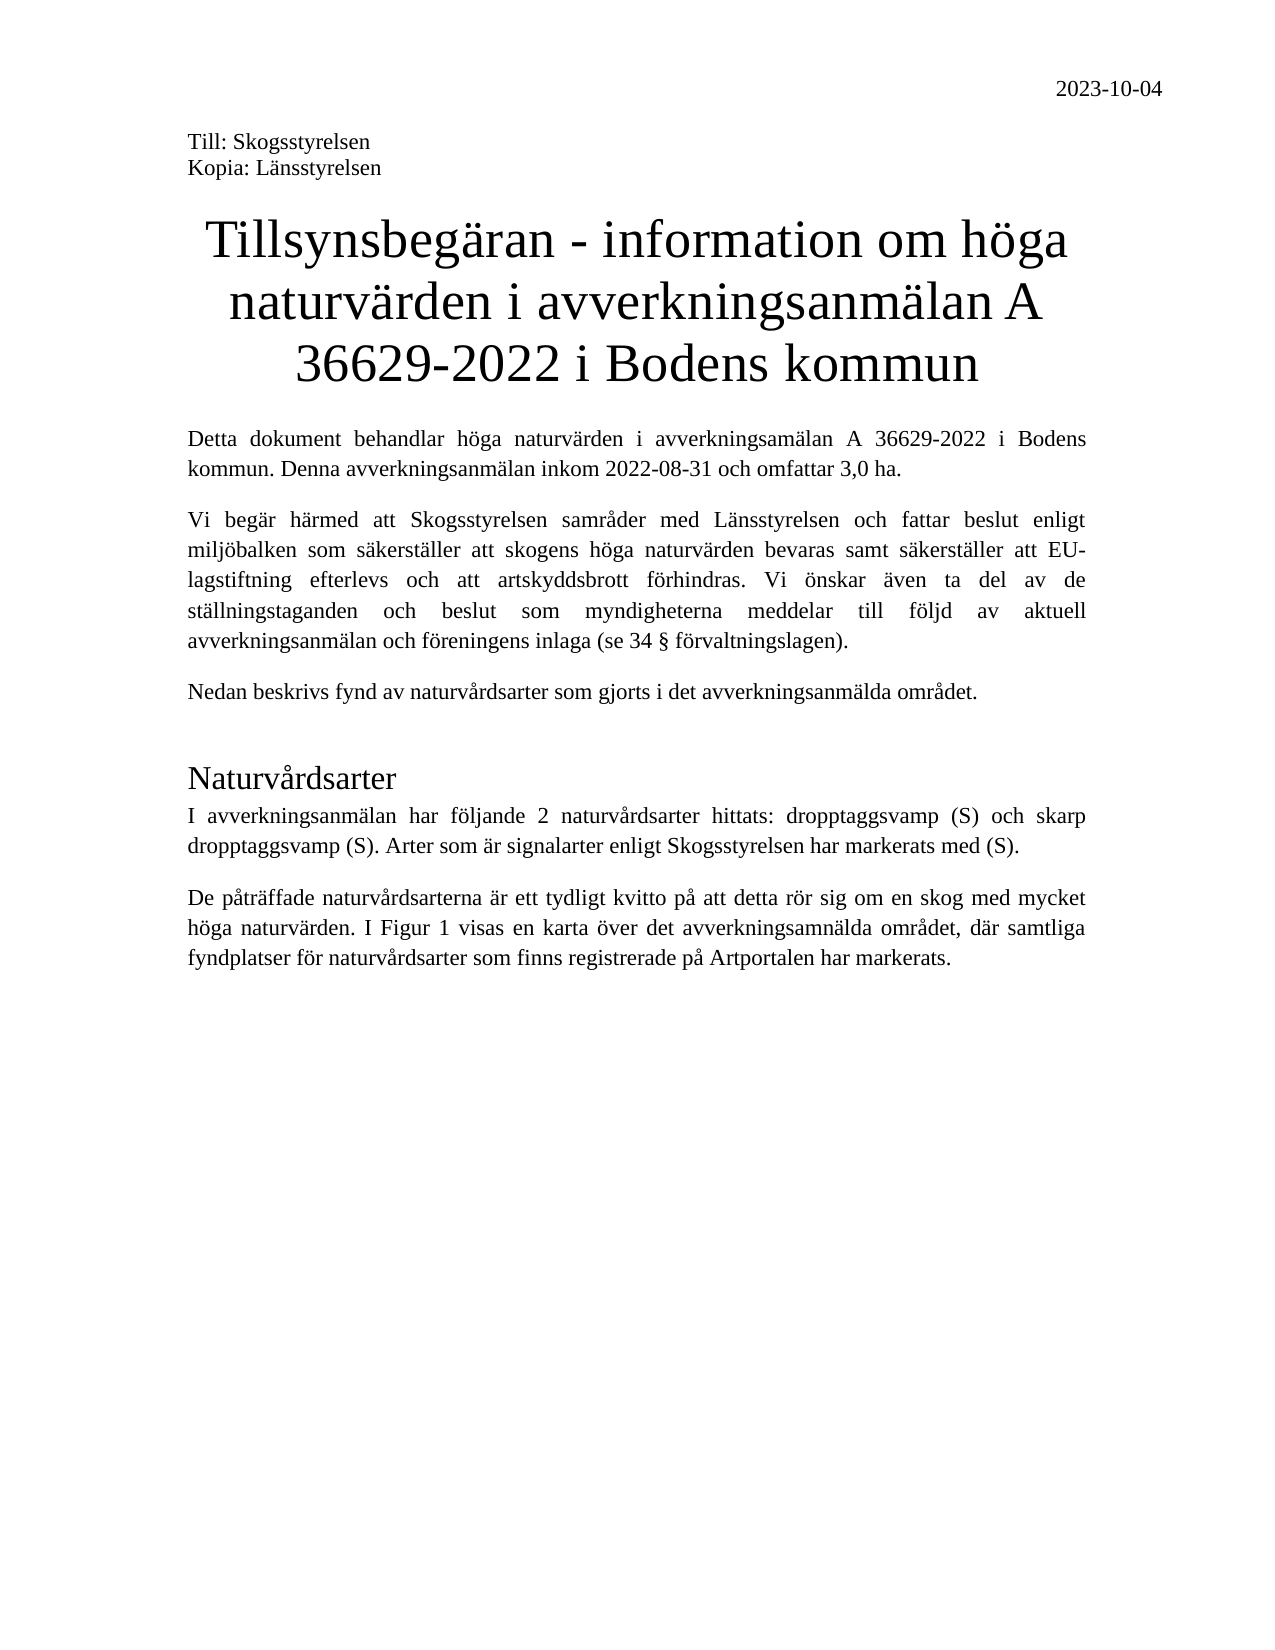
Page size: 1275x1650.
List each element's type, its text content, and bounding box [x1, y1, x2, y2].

text Detta dokument behandlar höga naturvärden i avverkningsamälan A 36629-2022 i Bodens kommun. Denna avverkningsanmälan inkom 2022-08-31 och omfattar 3,0 ha. [187, 425, 1087, 481]
title Tillsynsbegäran - information om höga naturvärden i avverkningsanmälan A 36629-2022 i Bodens kommun [187, 207, 1087, 394]
text De påträffade naturvårdsarterna är ett tydligt kvitto på att detta rör sig om en skog med mycket höga naturvärden. I Figur 1 visas en karta över det avverkningsamnälda området, där samtliga fyndplatser för naturvårdsarter som finns registrerade på Artportalen har markerats. [187, 883, 1087, 970]
text Nedan beskrivs fynd av naturvårdsarter som gjorts i det avverkningsanmälda området. [187, 678, 1087, 704]
subtitle Naturvårdsarter [187, 758, 1087, 797]
text Vi begär härmed att Skogsstyrelsen samråder med Länsstyrelsen och fattar beslut enligt miljöbalken som säkerställer att skogens höga naturvärden bevaras samt säkerställer att EU-lagstiftning efterlevs och att artskyddsbrott förhindras. Vi önskar även ta del av de ställningstaganden och beslut som myndigheterna meddelar till följd av aktuell avverkningsanmälan och föreningens inlaga (se 34 § förvaltningslagen). [187, 506, 1087, 653]
text I avverkningsanmälan har följande 2 naturvårdsarter hittats: dropptaggsvamp (S) och skarp dropptaggsvamp (S). Arter som är signalarter enligt Skogsstyrelsen har markerats med (S). [187, 802, 1087, 859]
